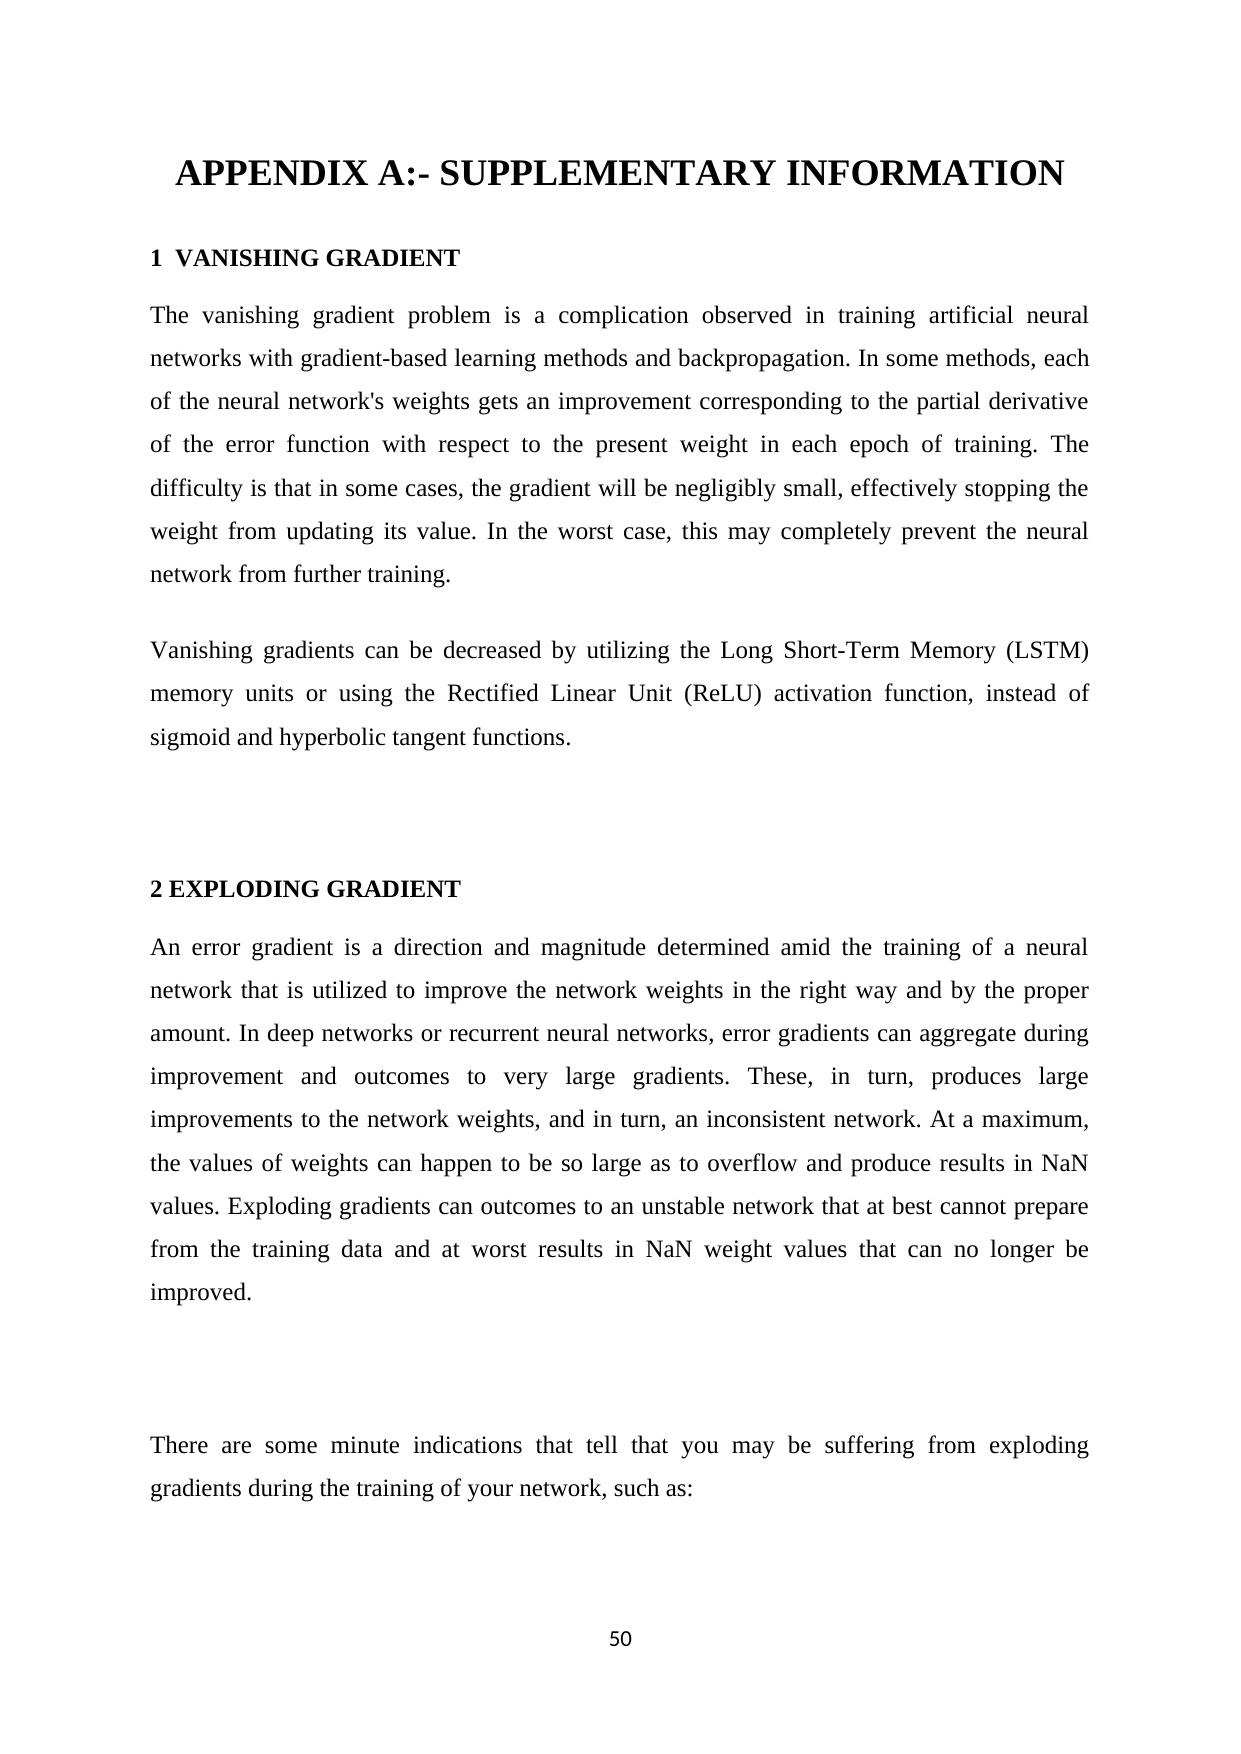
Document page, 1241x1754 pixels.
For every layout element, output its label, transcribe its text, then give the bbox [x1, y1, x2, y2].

subtitle APPENDIX A:- SUPPLEMENTARY INFORMATION [150, 150, 1090, 193]
text 1 VANISHING GRADIENT [150, 243, 1090, 271]
text There are some minute indications that tell that you may be suffering from exploding gradients during the training of your network, such as: [150, 1430, 1090, 1502]
text Vanishing gradients can be decreased by utilizing the Long Short-Term Memory (LSTM) memory units or using the Rectified Linear Unit (ReLU) activation function, instead of sigmoid and hyperbolic tangent functions. [150, 635, 1090, 750]
text The vanishing gradient problem is a complication observed in training artificial neural networks with gradient-based learning methods and backpropagation. In some methods, each of the neural network's weights gets an improvement corresponding to the partial derivative of the error function with respect to the present weight in each epoch of training. The difficulty is that in some cases, the gradient will be negligibly small, effectively stopping the weight from updating its value. In the worst case, this may completely prevent the neural network from further training. [150, 300, 1090, 588]
text 2 EXPLODING GRADIENT [150, 874, 1090, 903]
text An error gradient is a direction and magnitude determined amid the training of a neural network that is utilized to improve the network weights in the right way and by the proper amount. In deep networks or recurrent neural networks, error gradients can aggregate during improvement and outcomes to very large gradients. These, in turn, produces large improvements to the network weights, and in turn, an inconsistent network. At a maximum, the values of weights can happen to be so large as to overflow and produce results in NaN values. Exploding gradients can outcomes to an unstable network that at best cannot prepare from the training data and at worst results in NaN weight values that can no longer be improved. [150, 932, 1090, 1306]
